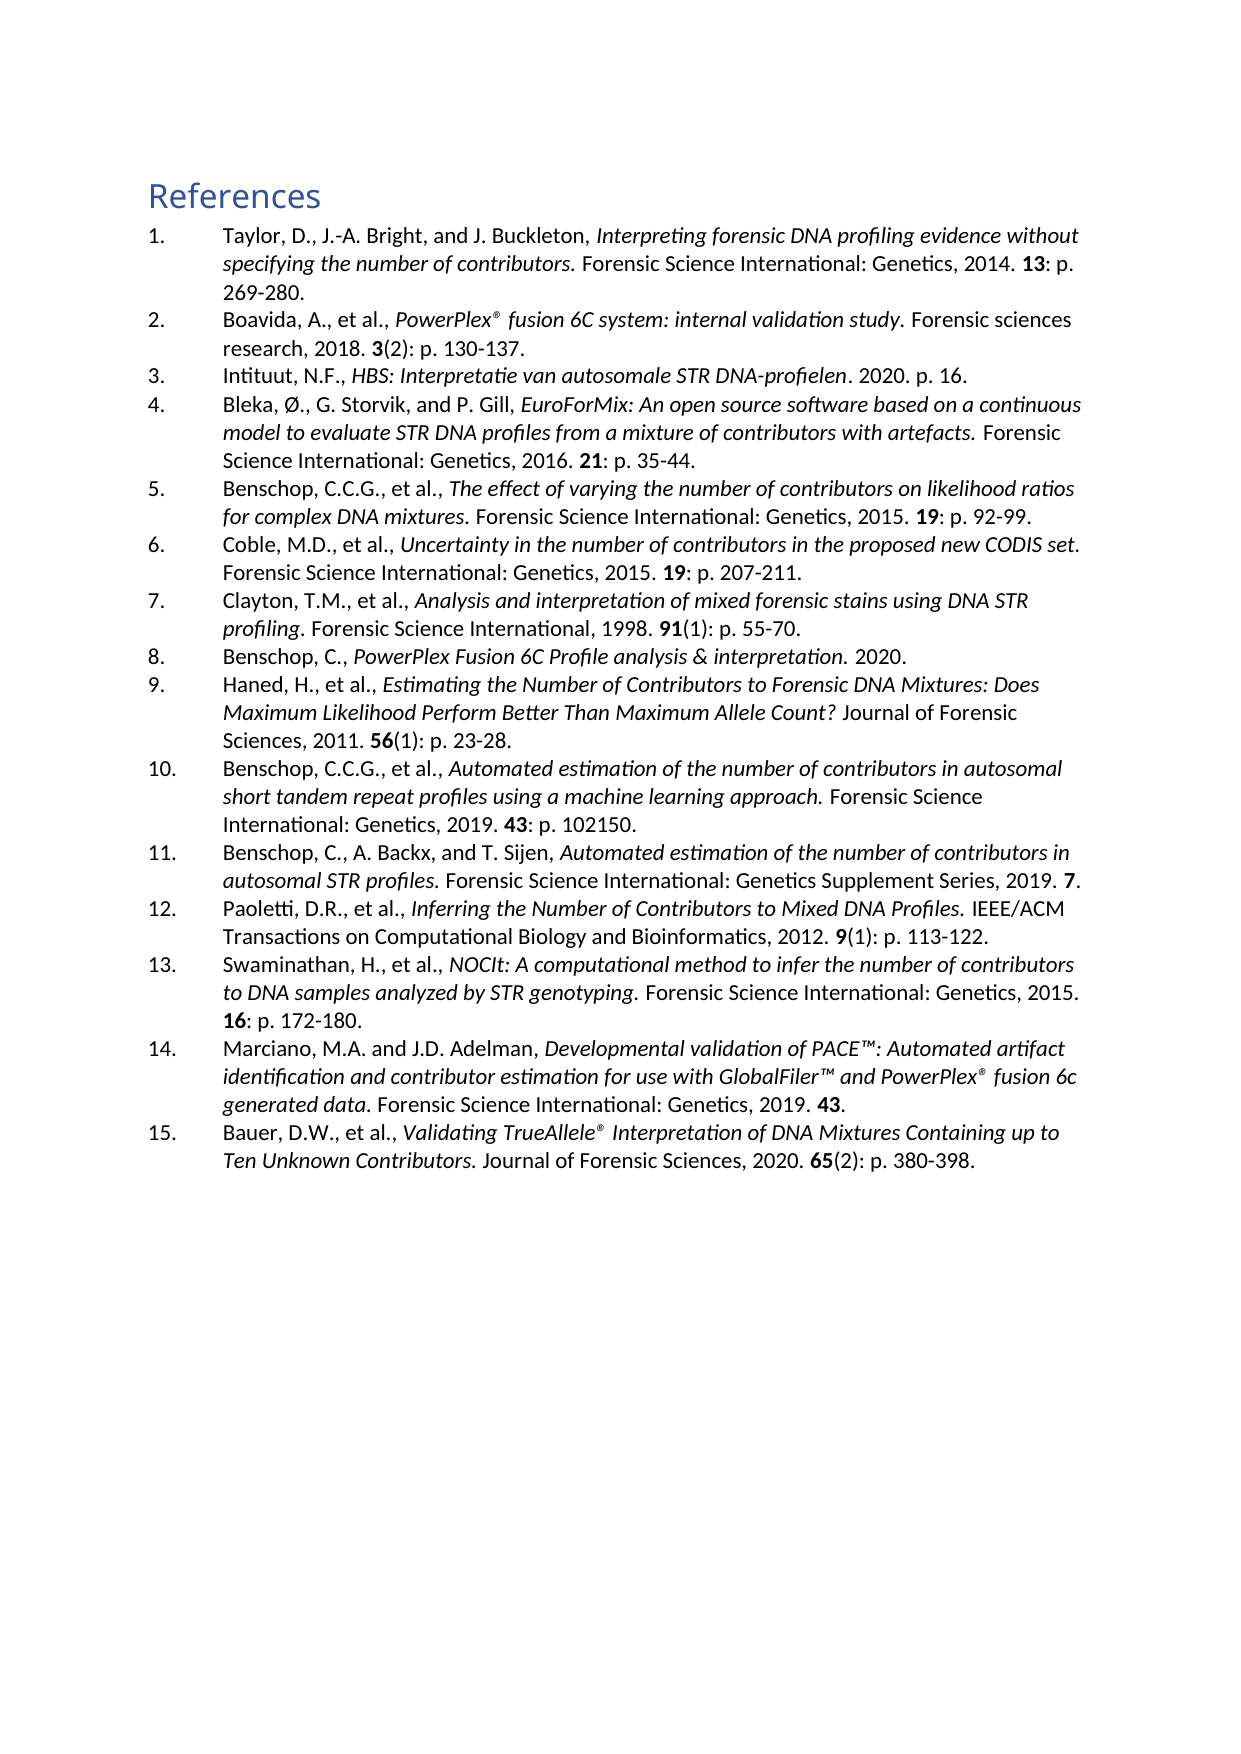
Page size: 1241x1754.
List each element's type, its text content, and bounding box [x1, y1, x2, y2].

text 13. Swaminathan, H., et al., NOCIt: A computational method to infer the number of contributors to DNA samples analyzed by STR genotyping. Forensic Science International: Genetics, 2015. 16: p. 172-180. [148, 950, 1093, 1034]
text 14. Marciano, M.A. and J.D. Adelman, Developmental validation of PACE™: Automated artifact identification and contributor estimation for use with GlobalFiler™ and PowerPlex® fusion 6c generated data. Forensic Science International: Genetics, 2019. 43. [148, 1034, 1093, 1118]
text 12. Paoletti, D.R., et al., Inferring the Number of Contributors to Mixed DNA Profiles. IEEE/ACM Transactions on Computational Biology and Bioinformatics, 2012. 9(1): p. 113-122. [148, 894, 1093, 950]
text 8. Benschop, C., PowerPlex Fusion 6C Profile analysis & interpretation. 2020. [148, 642, 1093, 670]
text 11. Benschop, C., A. Backx, and T. Sijen, Automated estimation of the number of contributors in autosomal STR profiles. Forensic Science International: Genetics Supplement Series, 2019. 7. [148, 838, 1093, 894]
text 9. Haned, H., et al., Estimating the Number of Contributors to Forensic DNA Mixtures: Does Maximum Likelihood Perform Better Than Maximum Allele Count? Journal of Forensic Sciences, 2011. 56(1): p. 23-28. [148, 670, 1093, 754]
text 15. Bauer, D.W., et al., Validating TrueAllele® Interpretation of DNA Mixtures Containing up to Ten Unknown Contributors. Journal of Forensic Sciences, 2020. 65(2): p. 380-398. [148, 1118, 1093, 1174]
text 10. Benschop, C.C.G., et al., Automated estimation of the number of contributors in autosomal short tandem repeat profiles using a machine learning approach. Forensic Science International: Genetics, 2019. 43: p. 102150. [148, 754, 1093, 838]
text 7. Clayton, T.M., et al., Analysis and interpretation of mixed forensic stains using DNA STR profiling. Forensic Science International, 1998. 91(1): p. 55-70. [148, 586, 1093, 642]
text 1. Taylor, D., J.-A. Bright, and J. Buckleton, Interpreting forensic DNA profiling evidence without specifying the number of contributors. Forensic Science International: Genetics, 2014. 13: p. 269-280. [148, 222, 1093, 306]
text 6. Coble, M.D., et al., Uncertainty in the number of contributors in the proposed new CODIS set. Forensic Science International: Genetics, 2015. 19: p. 207-211. [148, 530, 1093, 586]
text 2. Boavida, A., et al., PowerPlex® fusion 6C system: internal validation study. Forensic sciences research, 2018. 3(2): p. 130-137. [148, 306, 1093, 362]
text 3. Intituut, N.F., HBS: Interpretatie van autosomale STR DNA-profielen. 2020. p. 16. [148, 362, 1093, 390]
subtitle References [148, 173, 1093, 218]
text 4. Bleka, Ø., G. Storvik, and P. Gill, EuroForMix: An open source software based on a continuous model to evaluate STR DNA profiles from a mixture of contributors with artefacts. Forensic Science International: Genetics, 2016. 21: p. 35-44. [148, 390, 1093, 474]
text 5. Benschop, C.C.G., et al., The effect of varying the number of contributors on likelihood ratios for complex DNA mixtures. Forensic Science International: Genetics, 2015. 19: p. 92-99. [148, 474, 1093, 530]
